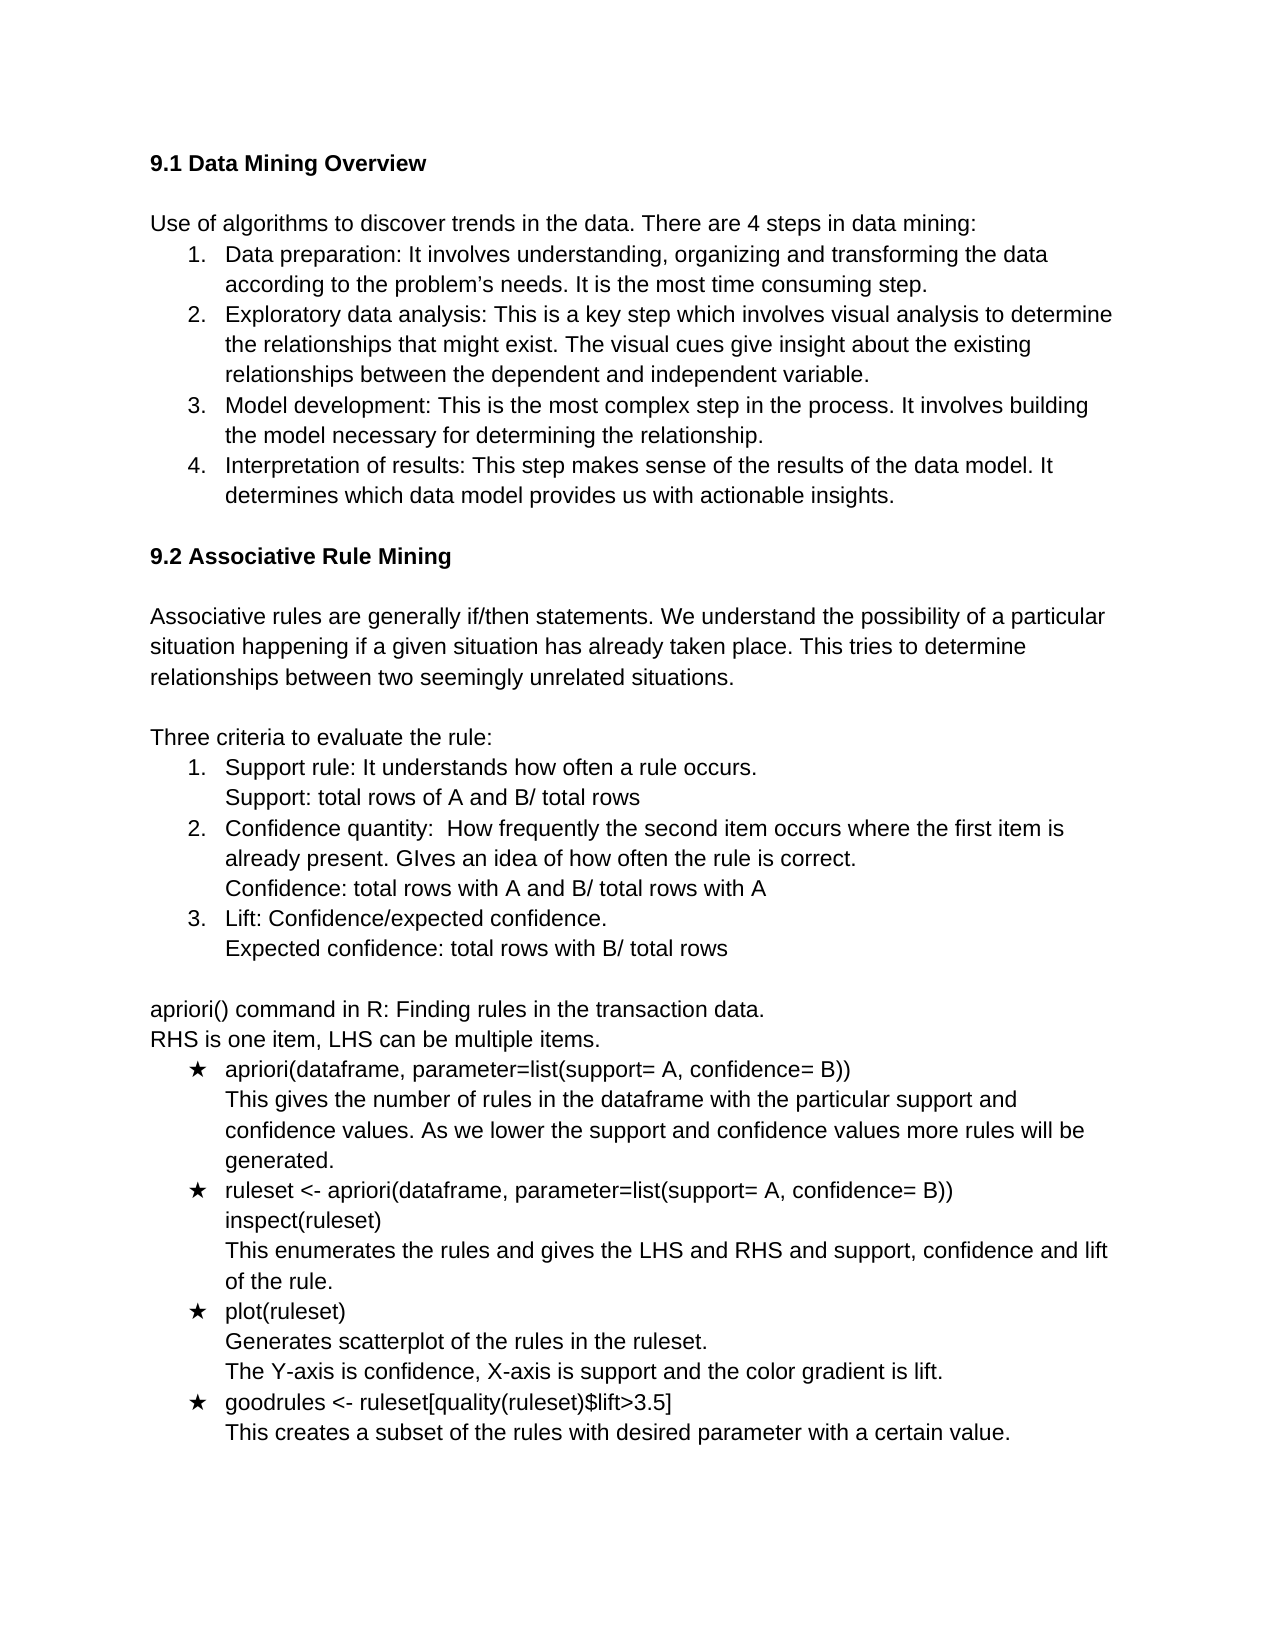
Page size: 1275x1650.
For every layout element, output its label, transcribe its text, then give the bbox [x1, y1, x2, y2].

list Support rule: It understands how often a rule occurs. Support: total rows of A and B/ total rows [187, 754, 1125, 811]
list Model development: This is the most complex step in the process. It involves building the model necessary for determining the relationship. [187, 392, 1125, 448]
text 9.1 Data Mining Overview [150, 150, 1125, 176]
text Use of algorithms to discover trends in the data. There are 4 steps in data mining: [150, 210, 1125, 237]
list apriori(dataframe, parameter=list(support= A, confidence= B)) This gives the number of rules in the dataframe with the particular support and confidence values. As we lower the support and confidence values more rules will be generated. [187, 1056, 1125, 1173]
list Confidence quantity: How frequently the second item occurs where the first item is already present. GIves an idea of how often the rule is correct. Confidence: total rows with A and B/ total rows with A [187, 814, 1125, 901]
text Three criteria to evaluate the rule: [150, 724, 1125, 750]
text Associative rules are generally if/then statements. We understand the possibility of a particular situation happening if a given situation has already taken place. This tries to determine relationships between two seemingly unrelated situations. [150, 603, 1125, 690]
text 9.2 Associative Rule Mining [150, 543, 1125, 569]
text RHS is one item, LHS can be multiple items. [150, 1026, 1125, 1052]
list Interpretation of results: This step makes sense of the results of the data model. It determines which data model provides us with actionable insights. [187, 452, 1125, 509]
list plot(ruleset) Generates scatterplot of the rules in the ruleset. The Y-axis is confidence, X-axis is support and the color gradient is lift. [187, 1298, 1125, 1385]
list goodrules <- ruleset[quality(ruleset)$lift>3.5] This creates a subset of the rules with desired parameter with a certain value. [187, 1388, 1125, 1445]
list Exploratory data analysis: This is a key step which involves visual analysis to determine the relationships that might exist. The visual cues give insight about the existing relationships between the dependent and independent variable. [187, 301, 1125, 388]
text apriori() command in R: Finding rules in the transaction data. [150, 996, 1125, 1022]
list ruleset <- apriori(dataframe, parameter=list(support= A, confidence= B)) inspect(ruleset) This enumerates the rules and gives the LHS and RHS and support, confidence and lift of the rule. [187, 1177, 1125, 1294]
list Lift: Confidence/expected confidence. Expected confidence: total rows with B/ total rows [187, 905, 1125, 962]
list Data preparation: It involves understanding, organizing and transforming the data according to the problem’s needs. It is the most time consuming step. [187, 241, 1125, 297]
